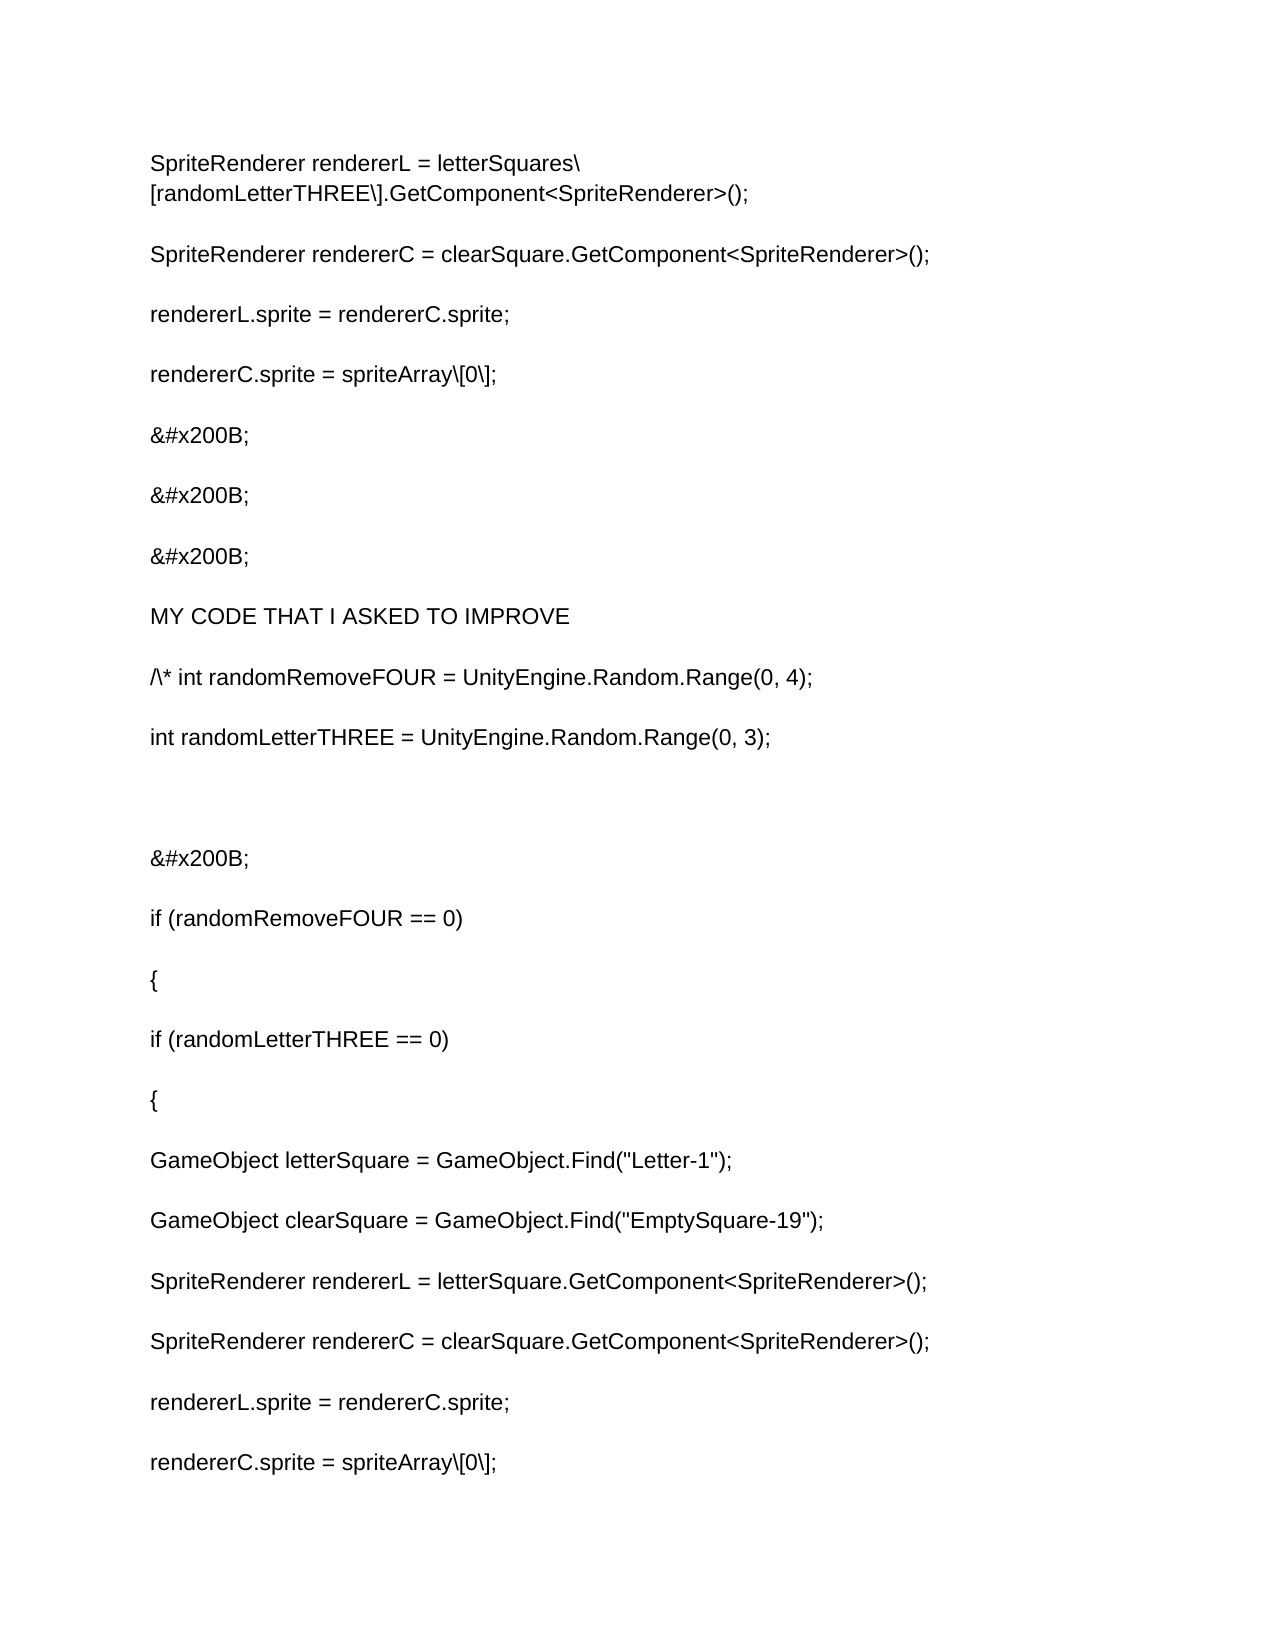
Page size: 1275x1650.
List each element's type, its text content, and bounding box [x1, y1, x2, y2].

text rendererL.sprite = rendererC.sprite; [150, 1388, 1125, 1415]
text GameObject clearSquare = GameObject.Find("EmptySquare-19"); [150, 1207, 1125, 1234]
text if (randomLetterTHREE == 0) [150, 1026, 1125, 1052]
text GameObject letterSquare = GameObject.Find("Letter-1"); [150, 1147, 1125, 1173]
text /\* int randomRemoveFOUR = UnityEngine.Random.Range(0, 4); [150, 663, 1125, 690]
text if (randomRemoveFOUR == 0) [150, 905, 1125, 932]
text &#x200B; [150, 482, 1125, 509]
text SpriteRenderer rendererC = clearSquare.GetComponent<SpriteRenderer>(); [150, 241, 1125, 267]
text MY CODE THAT I ASKED TO IMPROVE [150, 603, 1125, 629]
text &#x200B; [150, 845, 1125, 871]
text SpriteRenderer rendererC = clearSquare.GetComponent<SpriteRenderer>(); [150, 1328, 1125, 1354]
text rendererC.sprite = spriteArray\[0\]; [150, 1449, 1125, 1475]
text rendererL.sprite = rendererC.sprite; [150, 301, 1125, 327]
text { [150, 966, 1125, 992]
text SpriteRenderer rendererL = letterSquare.GetComponent<SpriteRenderer>(); [150, 1268, 1125, 1294]
text { [150, 1086, 1125, 1113]
text &#x200B; [150, 422, 1125, 448]
text int randomLetterTHREE = UnityEngine.Random.Range(0, 3); [150, 724, 1125, 750]
text &#x200B; [150, 543, 1125, 569]
text SpriteRenderer rendererL = letterSquares\[randomLetterTHREE\].GetComponent<SpriteRenderer>(); [150, 150, 1125, 207]
text rendererC.sprite = spriteArray\[0\]; [150, 361, 1125, 388]
